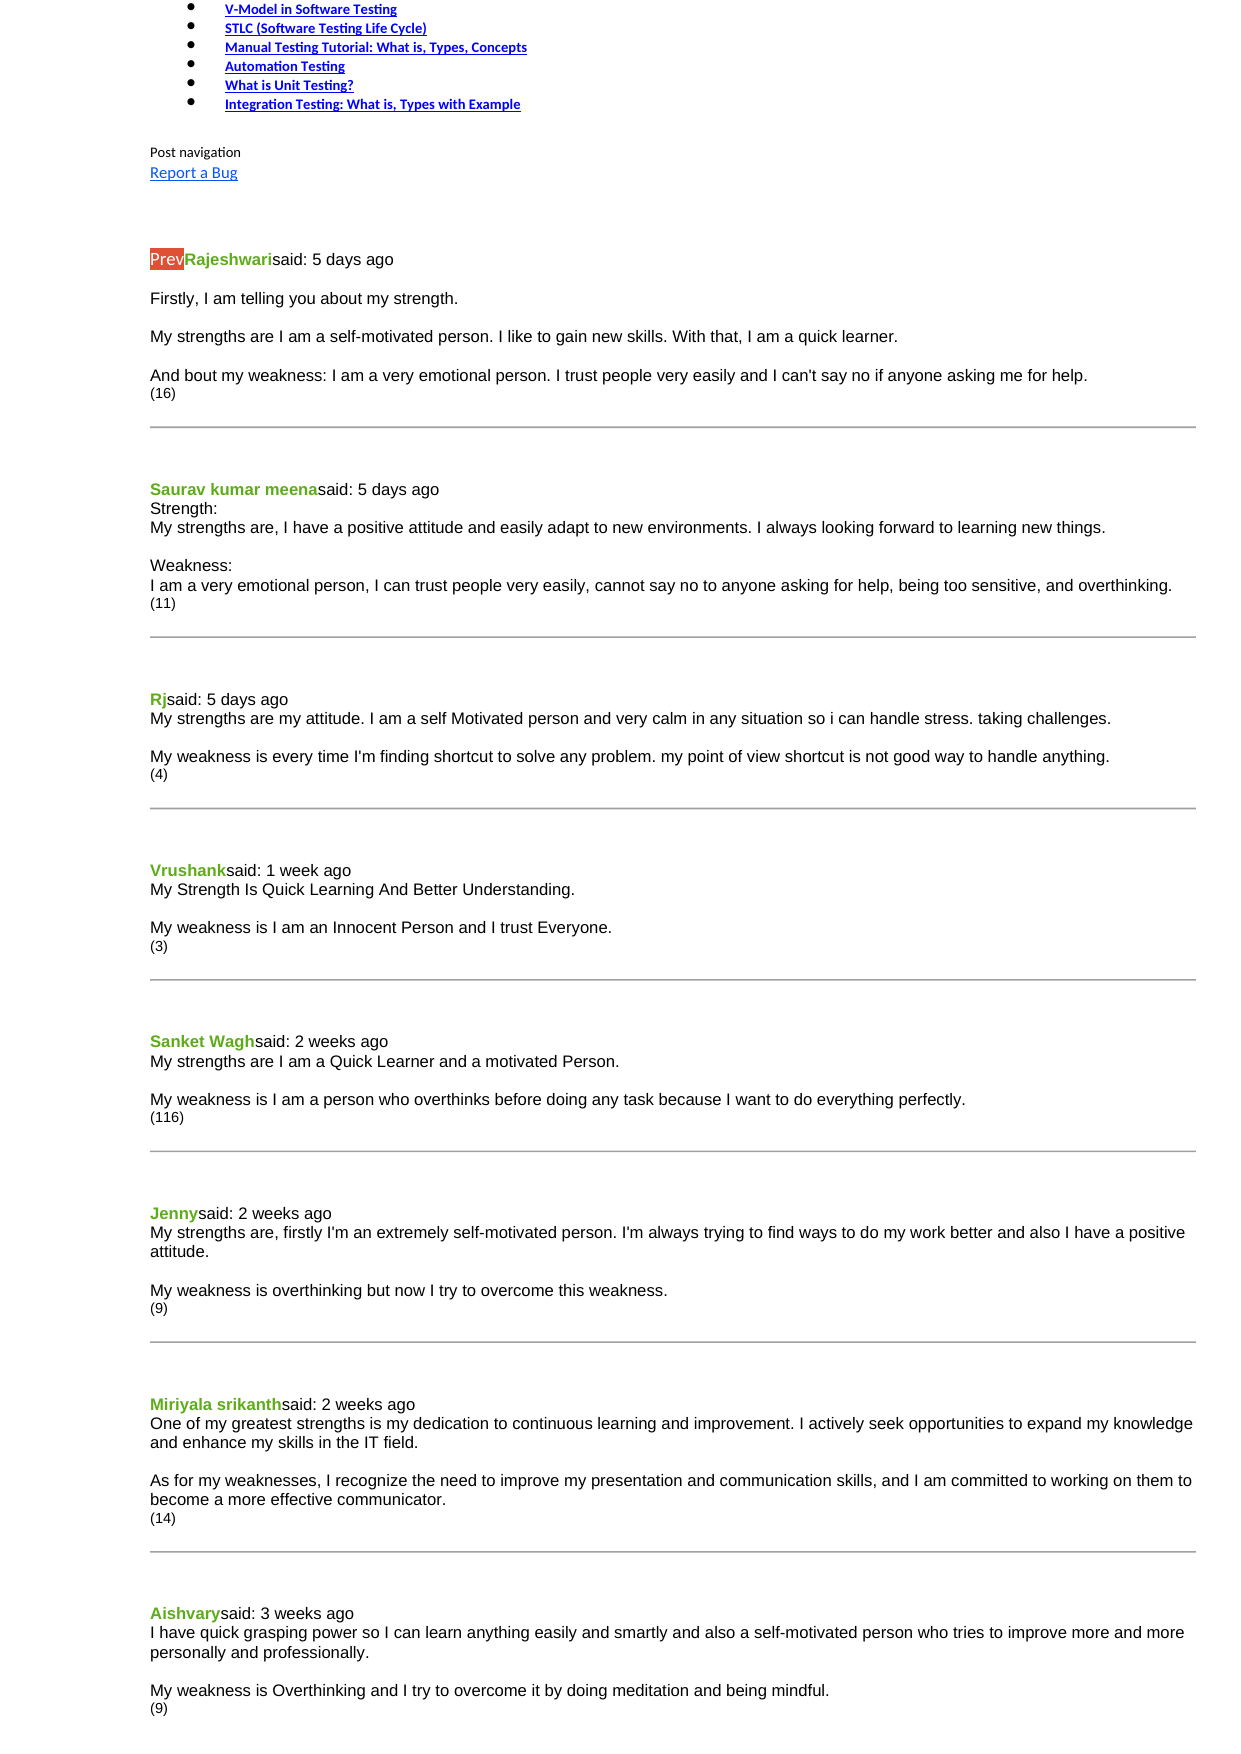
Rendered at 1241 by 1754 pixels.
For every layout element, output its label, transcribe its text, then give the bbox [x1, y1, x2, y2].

text (14) [150, 1509, 1196, 1526]
text My strengths are, firstly I'm an extremely self-motivated person. I'm always trying to find ways to do my work better and also I have a positive attitude. My weakness is overthinking but now I try to overcome this weakness. [150, 1223, 1196, 1299]
text My Strength Is Quick Learning And Better Understanding. My weakness is I am an Innocent Person and I trust Everyone. [150, 880, 1196, 937]
text Firstly, I am telling you about my strength. My strengths are I am a self-motivated person. I like to gain new skills. With that, I am a quick learner. And bout my weakness: I am a very emotional person. I trust people very easily and I can't say no if anyone asking me for help. [150, 289, 1196, 385]
text (9) [150, 1700, 1196, 1717]
text My strengths are my attitude. I am a self Motivated person and very calm in any situation so i can handle stress. taking challenges. My weakness is every time I'm finding shortcut to solve any problem. my point of view shortcut is not good way to handle anything. [150, 708, 1196, 766]
text PrevRajeshwarisaid: 5 days ago [150, 247, 1196, 270]
text I have quick grasping power so I can learn anything easily and smartly and also a self-motivated person who tries to improve more and more personally and professionally. My weakness is Overthinking and I try to overcome it by doing meditation and being mindful. [150, 1623, 1196, 1700]
text Jennysaid: 2 weeks ago [150, 1204, 1196, 1223]
text Rjsaid: 5 days ago [150, 689, 1196, 708]
text (4) [150, 766, 1196, 783]
text Sanket Waghsaid: 2 weeks ago [150, 1032, 1196, 1051]
text Aishvarysaid: 3 weeks ago [150, 1604, 1196, 1623]
list What is Unit Testing? [187, 76, 1196, 95]
text My strengths are I am a Quick Learner and a motivated Person. My weakness is I am a person who overthinks before doing any task because I want to do everything perfectly. [150, 1051, 1196, 1109]
text (9) [150, 1299, 1196, 1316]
text (11) [150, 594, 1196, 611]
text Saurav kumar meenasaid: 5 days ago [150, 479, 1196, 499]
text (16) [150, 385, 1196, 401]
list Integration Testing: What is, Types with Example [187, 95, 1196, 114]
text Report a Bug [150, 162, 1196, 182]
list STLC (Software Testing Life Cycle) [187, 19, 1196, 38]
text Strength: My strengths are, I have a positive attitude and easily adapt to new environments. I always looking forward to learning new things. Weakness: I am a very emotional person, I can trust people very easily, cannot say no to anyone asking for help, being too sensitive, and overthinking. [150, 499, 1196, 594]
list Automation Testing [187, 57, 1196, 76]
text (116) [150, 1109, 1196, 1126]
text One of my greatest strengths is my dedication to continuous learning and improvement. I actively seek opportunities to expand my knowledge and enhance my skills in the IT field. As for my weaknesses, I recognize the need to improve my presentation and communication skills, and I am committed to working on them to become a more effective communicator. [150, 1413, 1196, 1509]
text Post navigation [150, 143, 1196, 161]
list Manual Testing Tutorial: What is, Types, Concepts [187, 38, 1196, 57]
text (3) [150, 937, 1196, 954]
text Miriyala srikanthsaid: 2 weeks ago [150, 1394, 1196, 1413]
text Vrushanksaid: 1 week ago [150, 861, 1196, 880]
list V-Model in Software Testing [187, 0, 1196, 19]
